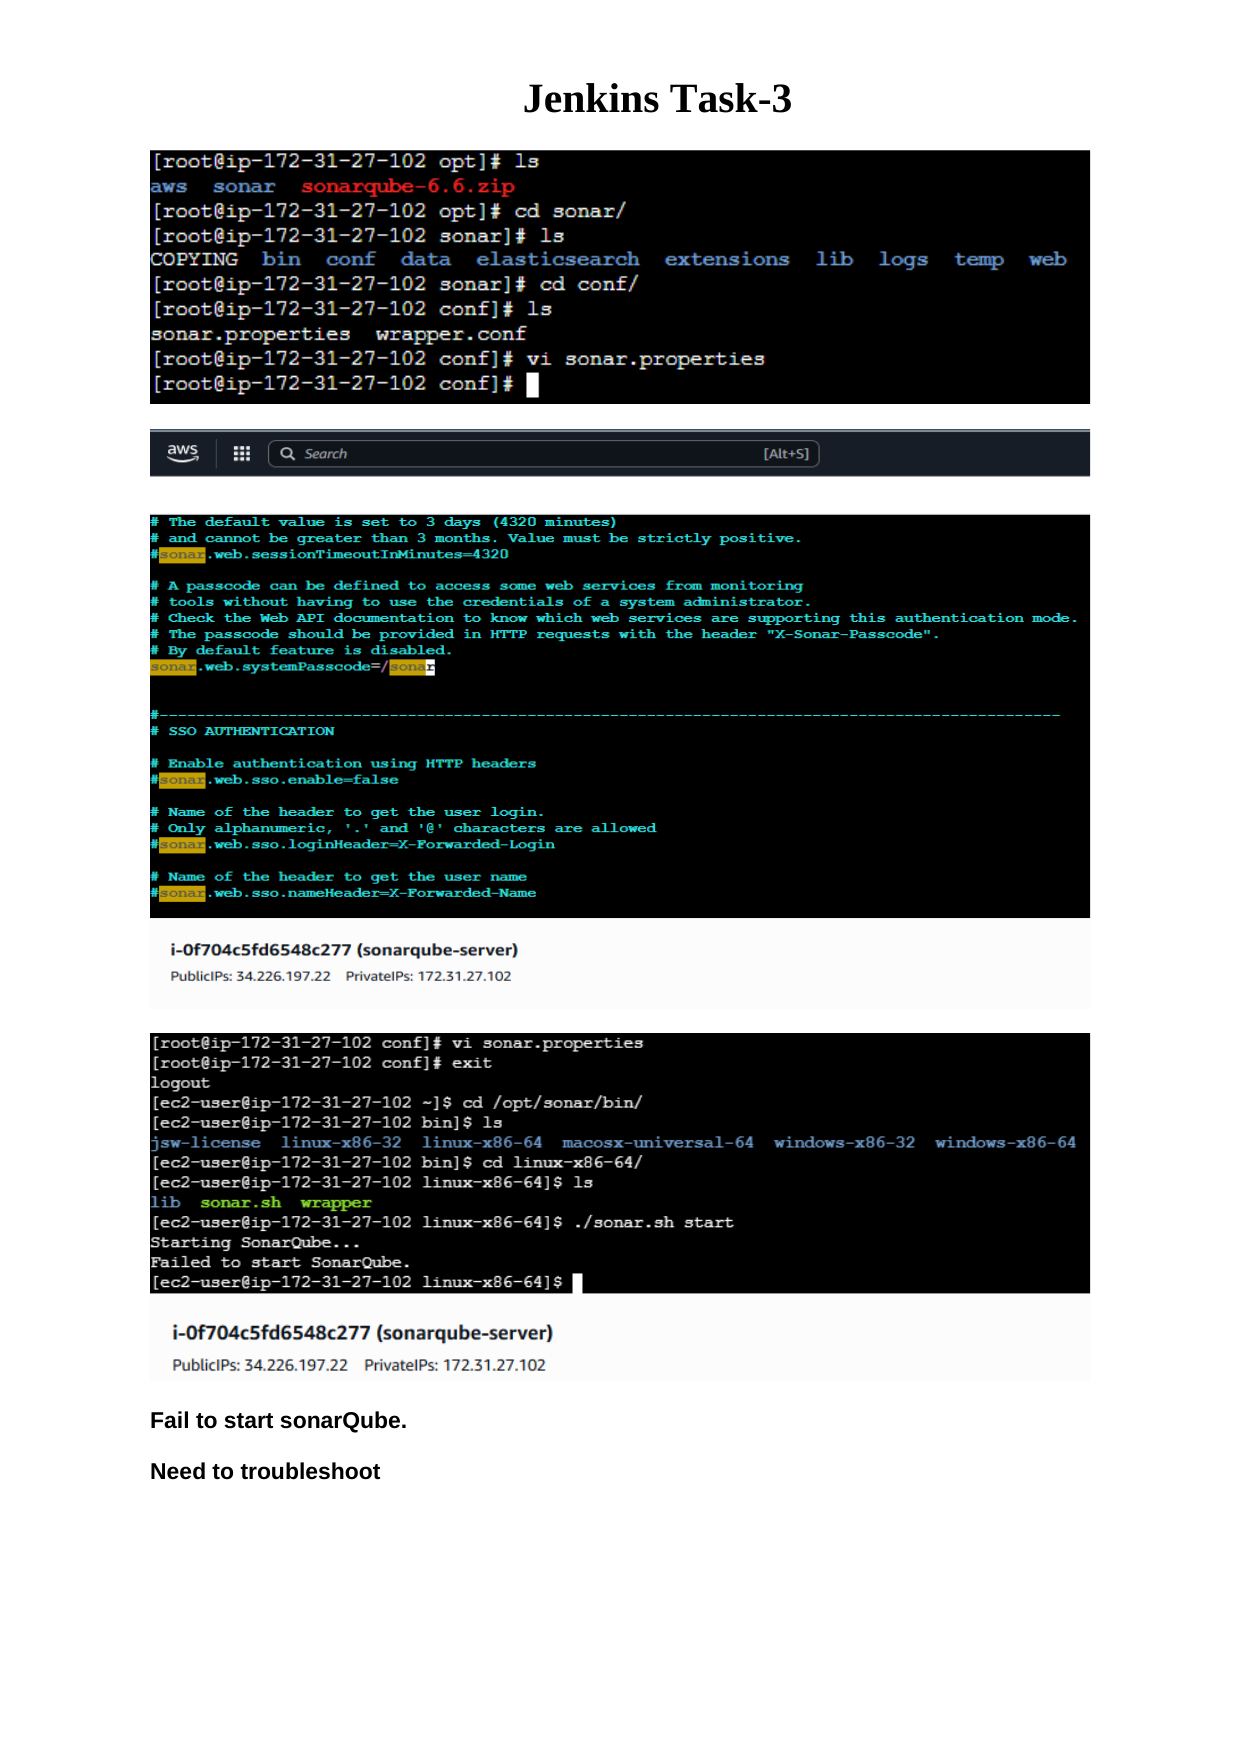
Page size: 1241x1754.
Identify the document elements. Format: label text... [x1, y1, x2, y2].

picture [150, 429, 1091, 1009]
text Need to troubleshoot [150, 1458, 1090, 1484]
picture [150, 1033, 1091, 1382]
picture [150, 150, 1091, 404]
text Fail to start sonarQube. [150, 1407, 1090, 1433]
